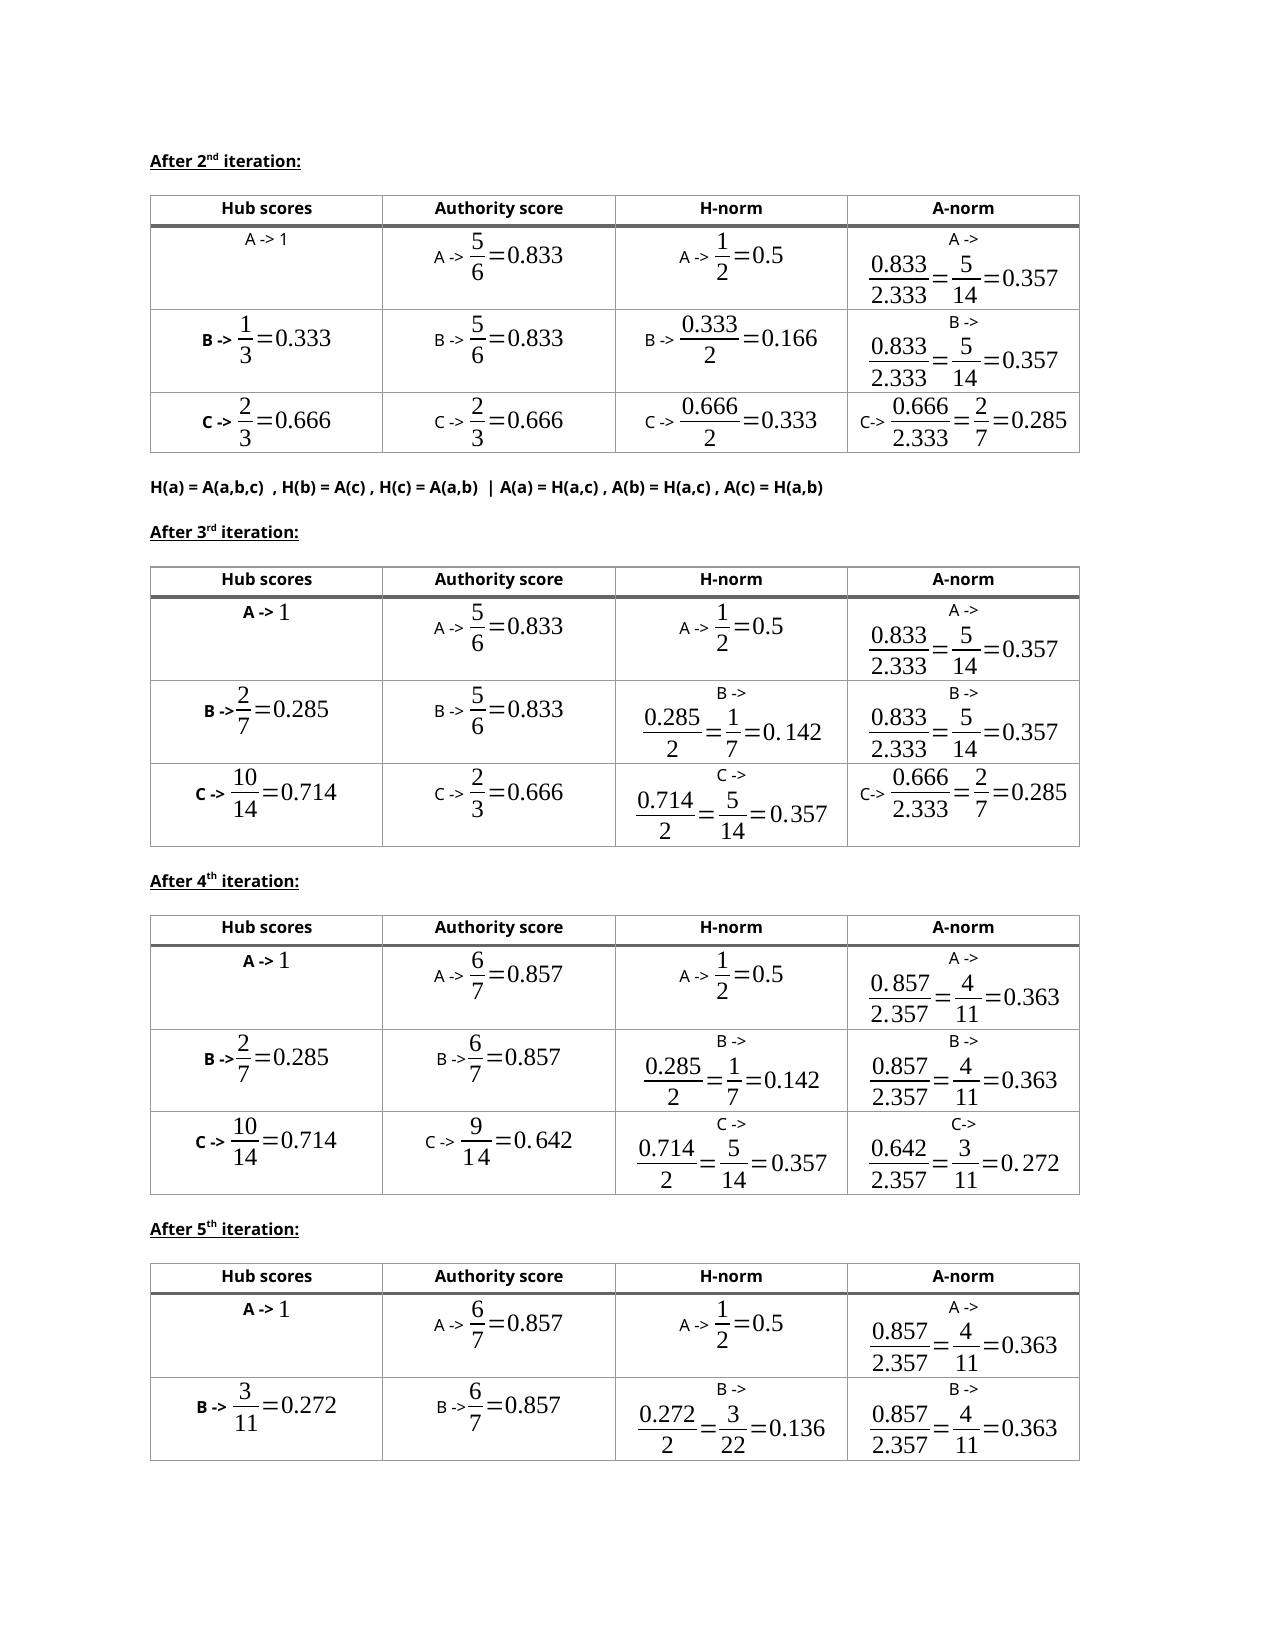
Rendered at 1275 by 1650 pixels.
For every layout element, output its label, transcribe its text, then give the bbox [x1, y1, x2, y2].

table_cell B -> [151, 1030, 382, 1111]
table_header H-norm [616, 196, 847, 224]
table_header A-norm [848, 1264, 1079, 1292]
table_cell C -> [616, 1112, 847, 1194]
table_cell A -> [616, 228, 847, 309]
table_cell B -> [383, 1030, 615, 1111]
table_header H-norm [616, 916, 847, 944]
table_cell B -> [616, 681, 847, 763]
table_cell B -> [383, 310, 615, 392]
text After 3rd iteration: [150, 521, 1125, 544]
table_cell A -> [616, 599, 847, 680]
table_cell C -> [383, 764, 615, 846]
table_header Authority score [383, 1264, 615, 1292]
table_header H-norm [616, 1264, 847, 1292]
table_cell A -> [848, 1295, 1079, 1377]
table_cell A -> [151, 1295, 382, 1377]
table_cell B -> [151, 310, 382, 392]
table_cell C -> [383, 1112, 615, 1194]
table_cell A -> [848, 228, 1079, 309]
table_cell B -> [848, 681, 1079, 763]
table_cell C -> [151, 1112, 382, 1194]
text After 5th iteration: [150, 1218, 1125, 1240]
table_cell B -> [616, 1378, 847, 1459]
table_header Hub scores [151, 1264, 382, 1292]
text After 4th iteration: [150, 869, 1125, 892]
table_header Hub scores [151, 196, 382, 224]
table_cell C -> [151, 764, 382, 846]
table_cell A -> [616, 1295, 847, 1377]
table_cell C-> [848, 393, 1079, 452]
table_header Authority score [383, 916, 615, 944]
table_cell A -> [151, 599, 382, 680]
table_cell A -> [151, 947, 382, 1028]
table_cell B -> [616, 310, 847, 392]
table_cell B -> [151, 681, 382, 763]
table_header A-norm [848, 196, 1079, 224]
table_header Hub scores [151, 568, 382, 595]
table_header Hub scores [151, 916, 382, 944]
table_header A-norm [848, 568, 1079, 595]
table_cell B -> [383, 1378, 615, 1459]
table_cell A -> [383, 228, 615, 309]
table_cell B -> [151, 1378, 382, 1459]
table_cell A -> [616, 947, 847, 1028]
table_cell A -> [848, 947, 1079, 1028]
table_cell C -> [616, 764, 847, 846]
text H(a) = A(a,b,c) , H(b) = A(c) , H(c) = A(a,b) | A(a) = H(a,c) , A(b) = H(a,c) , A(c) = H(a,b) [150, 476, 1125, 498]
table_cell A -> [383, 1295, 615, 1377]
text After 2nd iteration: [150, 150, 1125, 173]
table_header A-norm [848, 916, 1079, 944]
table_cell B -> [616, 1030, 847, 1111]
table_cell B -> [848, 1030, 1079, 1111]
table_cell C -> [383, 393, 615, 452]
table_cell B -> [848, 310, 1079, 392]
table_cell A -> [383, 947, 615, 1028]
table_header H-norm [616, 568, 847, 595]
table_cell A -> [383, 599, 615, 680]
table_cell B -> [848, 1378, 1079, 1459]
table_cell A -> 1 [151, 228, 382, 309]
table_cell B -> [383, 681, 615, 763]
table_cell C -> [151, 393, 382, 452]
table_header Authority score [383, 196, 615, 224]
table_cell A -> [848, 599, 1079, 680]
table_cell C-> [848, 764, 1079, 846]
table_cell C-> [848, 1112, 1079, 1194]
table_header Authority score [383, 568, 615, 595]
table_cell C -> [616, 393, 847, 452]
